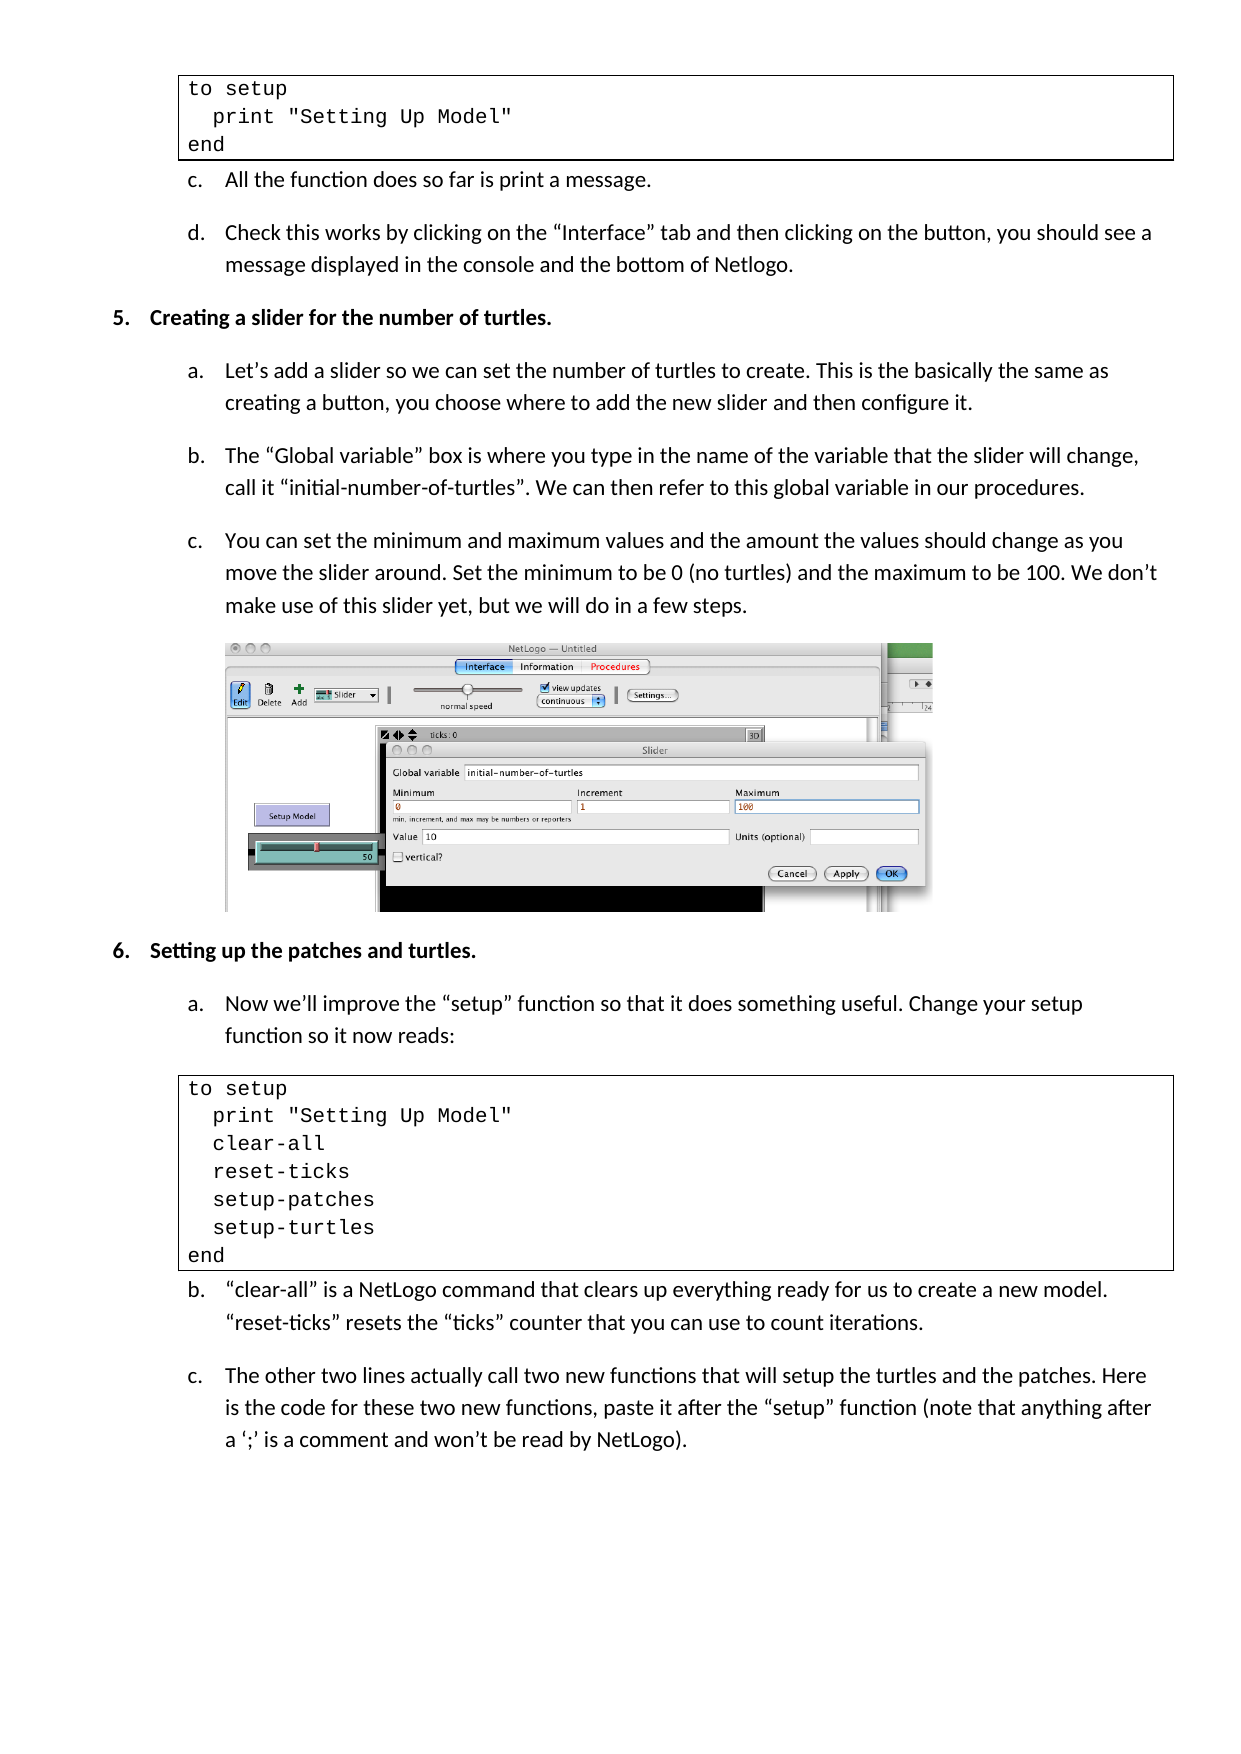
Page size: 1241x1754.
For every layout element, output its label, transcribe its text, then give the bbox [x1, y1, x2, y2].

list All the function does so far is print a message. [187, 165, 1165, 193]
list You can set the minimum and maximum values and the amount the values should change as you move the slider around. Set the minimum to be 0 (no turtles) and the maximum to be 100. We don’t make use of this slider yet, but we will do in a few steps. [187, 526, 1165, 619]
list Now we’ll improve the “setup” function so that it does something useful. Change your setup function so it now reads: [187, 989, 1165, 1049]
text reset-ticks [179, 1158, 1173, 1185]
text print "Setting Up Model" [179, 103, 1173, 129]
list The “Global variable” box is where you type in the name of the variable that the slider will change, call it “initial-number-of-turtles”. We can then refer to this global variable in our procedures. [187, 441, 1165, 501]
text to setup [179, 1076, 1173, 1101]
list Creating a slider for the number of turtles. [112, 303, 1165, 331]
picture [225, 643, 933, 912]
list Setting up the patches and turtles. [112, 936, 1165, 964]
text end [179, 131, 1173, 159]
text end [179, 1241, 1173, 1270]
list Check this works by clicking on the “Interface” tab and then clicking on the button, you should see a message displayed in the console and the bottom of Netlogo. [187, 218, 1165, 278]
list Let’s add a slider so we can set the number of turtles to create. This is the basically the same as creating a button, you choose where to add the new slider and then configure it. [187, 356, 1165, 416]
list The other two lines actually call two new functions that will setup the turtles and the patches. Here is the code for these two new functions, paste it after the “setup” function (note that anything after a ‘;’ is a comment and won’t be read by NetLogo). [187, 1361, 1165, 1453]
text setup-turtles [179, 1214, 1173, 1240]
text to setup [179, 76, 1173, 102]
list “clear-all” is a NetLogo command that clears up everything ready for us to create a new model. “reset-ticks” resets the “ticks” counter that you can use to count iterations. [187, 1276, 1165, 1336]
text clear-all [179, 1130, 1173, 1157]
text print "Setting Up Model" [179, 1102, 1173, 1129]
text setup-patches [179, 1186, 1173, 1213]
